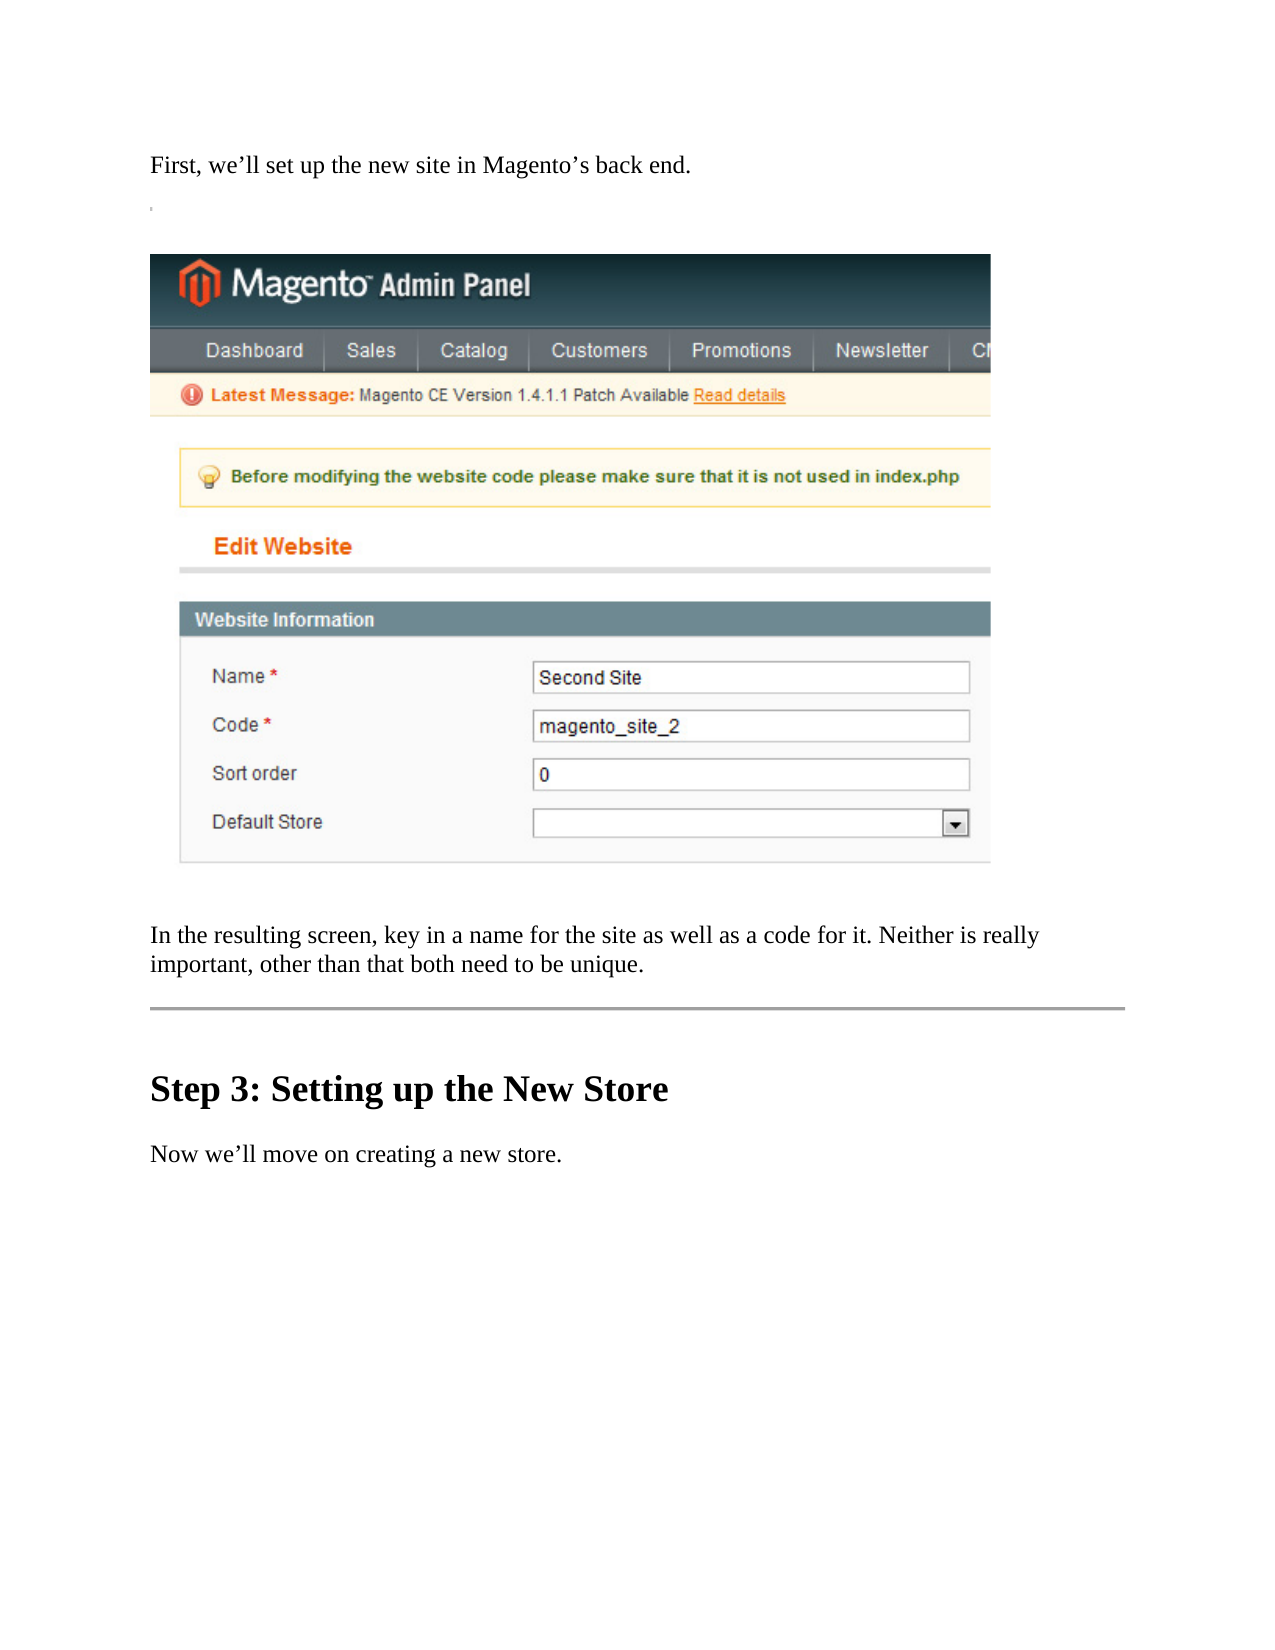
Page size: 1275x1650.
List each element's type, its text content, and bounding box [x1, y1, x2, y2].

text In the resulting screen, key in a name for the site as well as a code for it. Neither is really important, other than that both need to be unique. [150, 921, 1125, 978]
picture [150, 254, 991, 890]
text First, we’ll set up the new site in Magento’s back end. [150, 150, 1125, 179]
subtitle Step 3: Setting up the New Store [150, 1067, 1125, 1110]
text Now we’ll move on creating a new store. [150, 1139, 1125, 1168]
